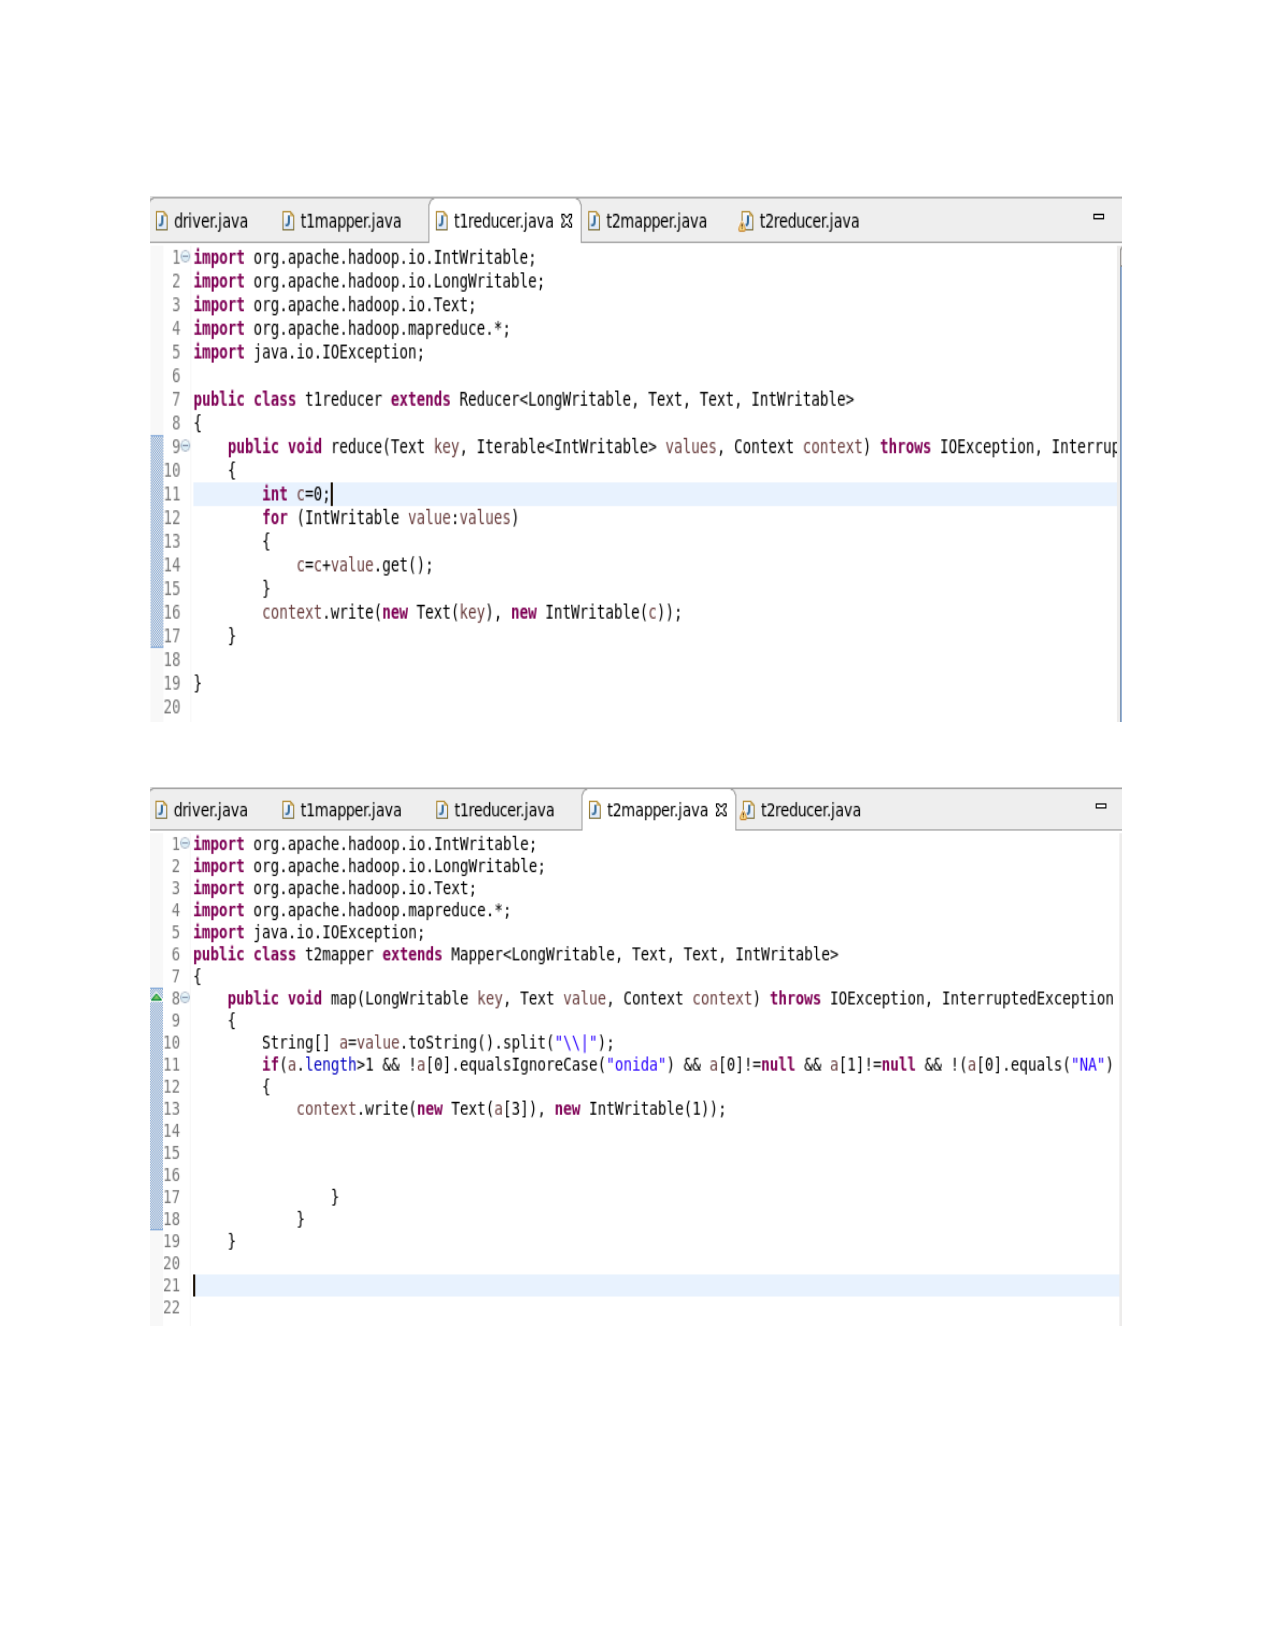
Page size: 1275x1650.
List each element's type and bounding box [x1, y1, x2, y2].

picture [150, 787, 1122, 1326]
picture [150, 196, 1122, 722]
